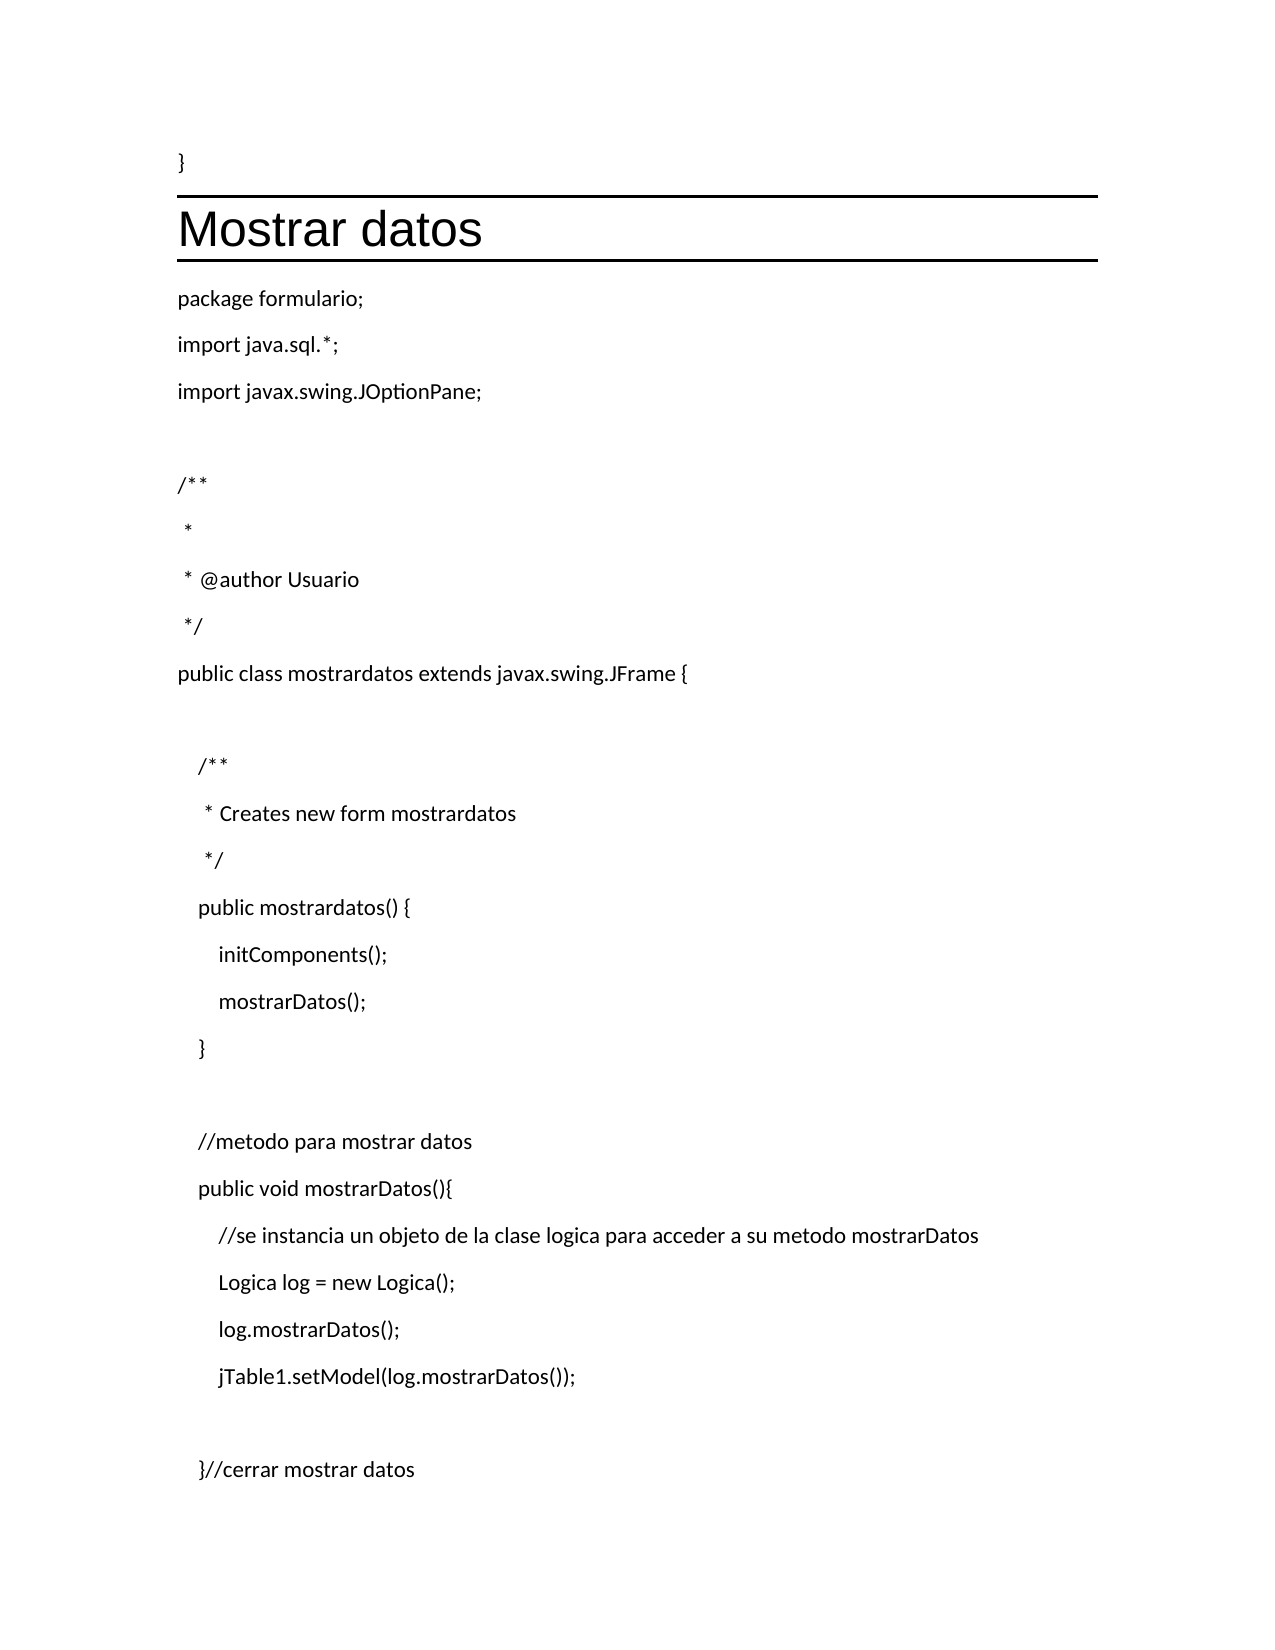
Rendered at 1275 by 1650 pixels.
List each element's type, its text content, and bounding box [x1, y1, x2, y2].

text import javax.swing.JOptionPane; [177, 377, 1098, 405]
text import java.sql.*; [177, 331, 1098, 358]
text */ [177, 846, 1098, 874]
text package formulario; [177, 284, 1098, 312]
text //se instancia un objeto de la clase logica para acceder a su metodo mostrarDatos [177, 1221, 1098, 1249]
text public void mostrarDatos(){ [177, 1174, 1098, 1202]
text //metodo para mostrar datos [177, 1127, 1098, 1155]
text * [177, 518, 1098, 546]
text Logica log = new Logica(); [177, 1268, 1098, 1296]
text initComponents(); [177, 940, 1098, 968]
text /** [177, 471, 1098, 499]
text log.mostrarDatos(); [177, 1315, 1098, 1343]
text }//cerrar mostrar datos [177, 1456, 1098, 1483]
text } [177, 148, 1098, 176]
text } [177, 1034, 1098, 1062]
text /** [177, 752, 1098, 780]
text * @author Usuario [177, 565, 1098, 593]
text public class mostrardatos extends javax.swing.JFrame { [177, 659, 1098, 687]
text jTable1.setModel(log.mostrarDatos()); [177, 1362, 1098, 1390]
text Mostrar datos [177, 198, 1098, 259]
text */ [177, 612, 1098, 640]
text mostrarDatos(); [177, 987, 1098, 1015]
text public mostrardatos() { [177, 893, 1098, 921]
text * Creates new form mostrardatos [177, 799, 1098, 827]
